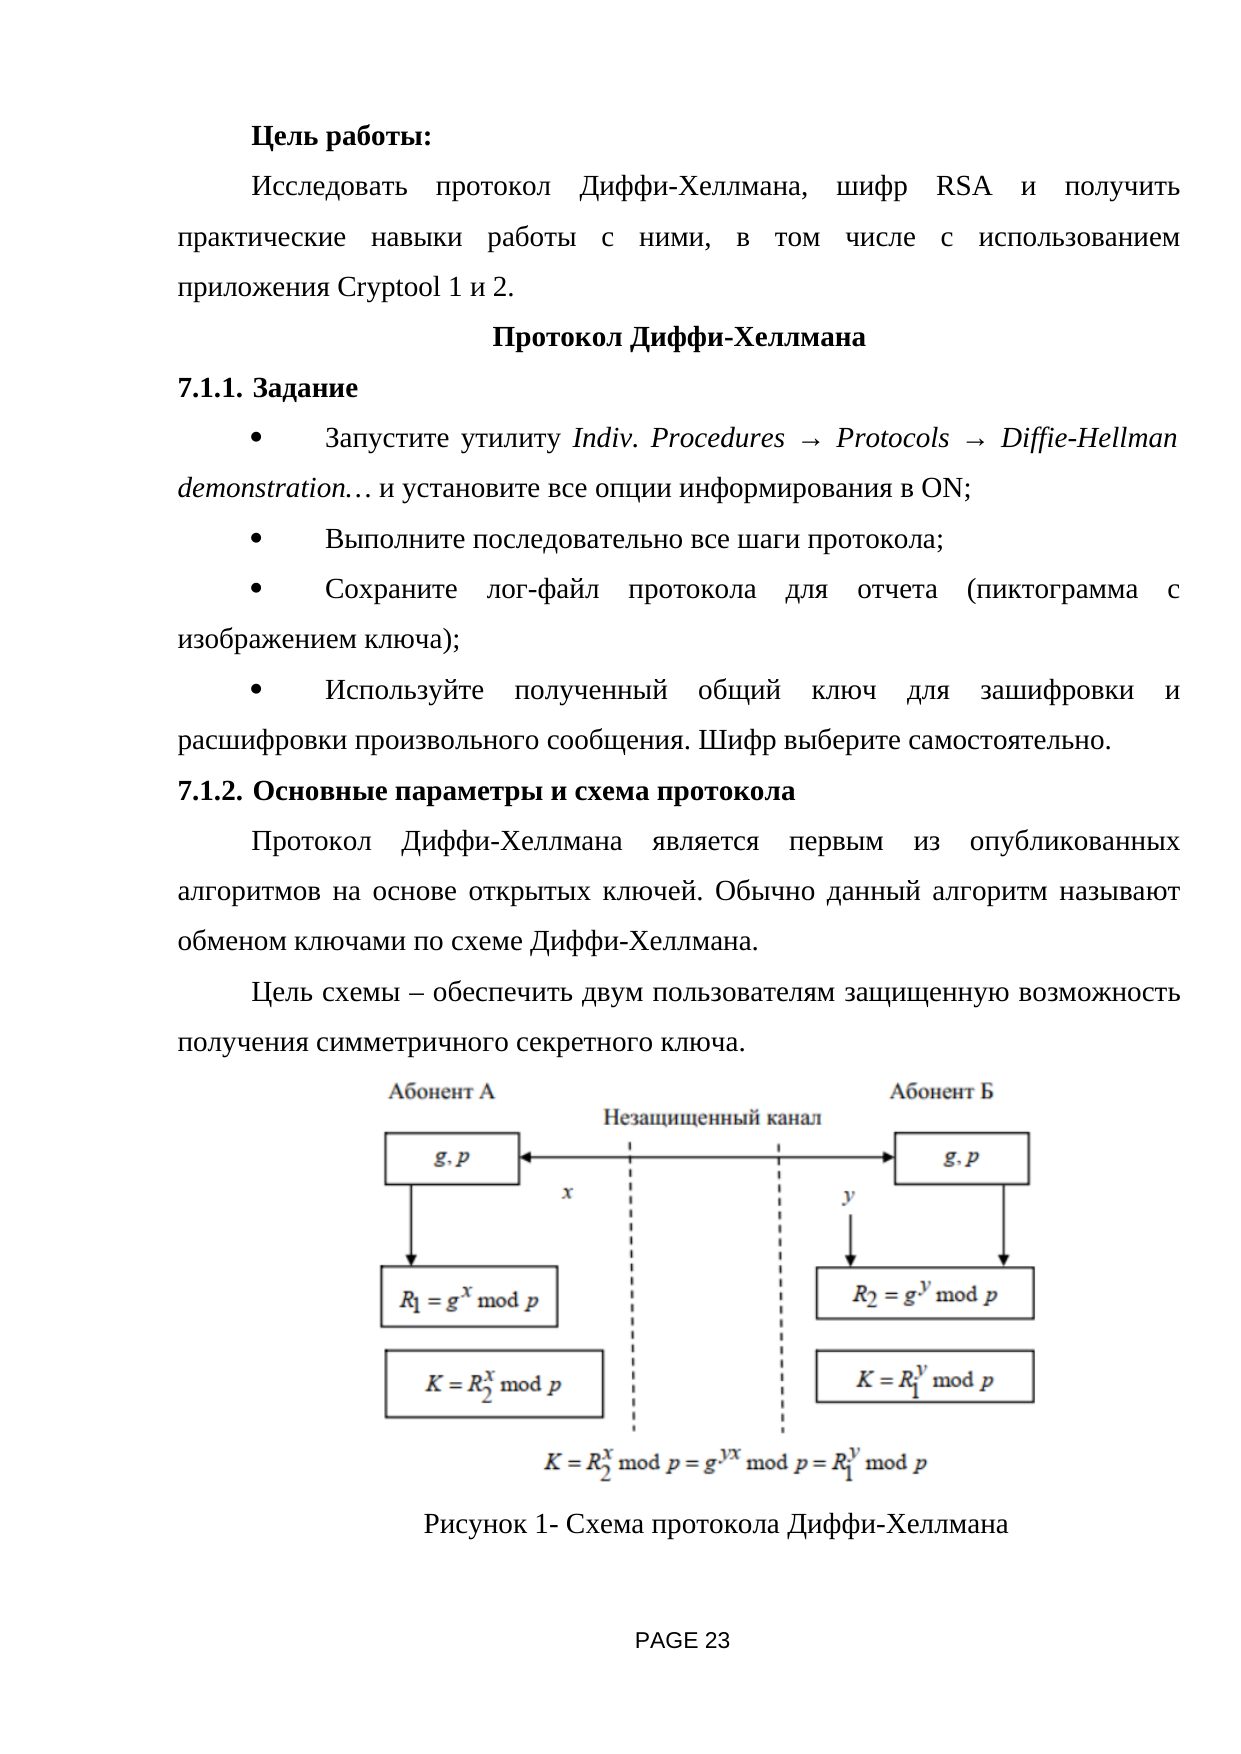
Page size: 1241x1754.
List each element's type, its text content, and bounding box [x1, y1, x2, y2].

text Цель работы: [177, 118, 1181, 152]
list Используйте полученный общий ключ для зашифровки и расшифровки произвольного сообщения. Шифр выберите самостоятельно. [177, 672, 1181, 756]
list Запустите утилиту Indiv. Procedures → Protocols → Diffie-Hellman demonstration… и установите все опции информирования в ON; [177, 420, 1181, 504]
picture [368, 1074, 1064, 1490]
list Выполните последовательно все шаги протокола; [177, 521, 1181, 554]
list Цель схемы – обеспечить двум пользователям защищенную возможность получения симметричного секретного ключа. [177, 974, 1181, 1058]
list Основные параметры и схема протокола [177, 773, 1181, 806]
list Протокол Диффи-Хеллмана является первым из опубликованных алгоритмов на основе открытых ключей. Обычно данный алгоритм называют обменом ключами по схеме Диффи-Хеллмана. [177, 823, 1181, 957]
list Сохраните лог-файл протокола для отчета (пиктограмма с изображением ключа); [177, 571, 1181, 655]
list Рисунок 1- Схема протокола Диффи-Хеллмана [177, 1507, 1181, 1540]
list Задание [177, 370, 1181, 403]
list Исследовать протокол Диффи-Хеллмана, шифр RSA и получить практические навыки работы с ними, в том числе с использованием приложения Cryptool 1 и 2. [177, 168, 1181, 303]
text Протокол Диффи-Хеллмана [177, 319, 1181, 353]
